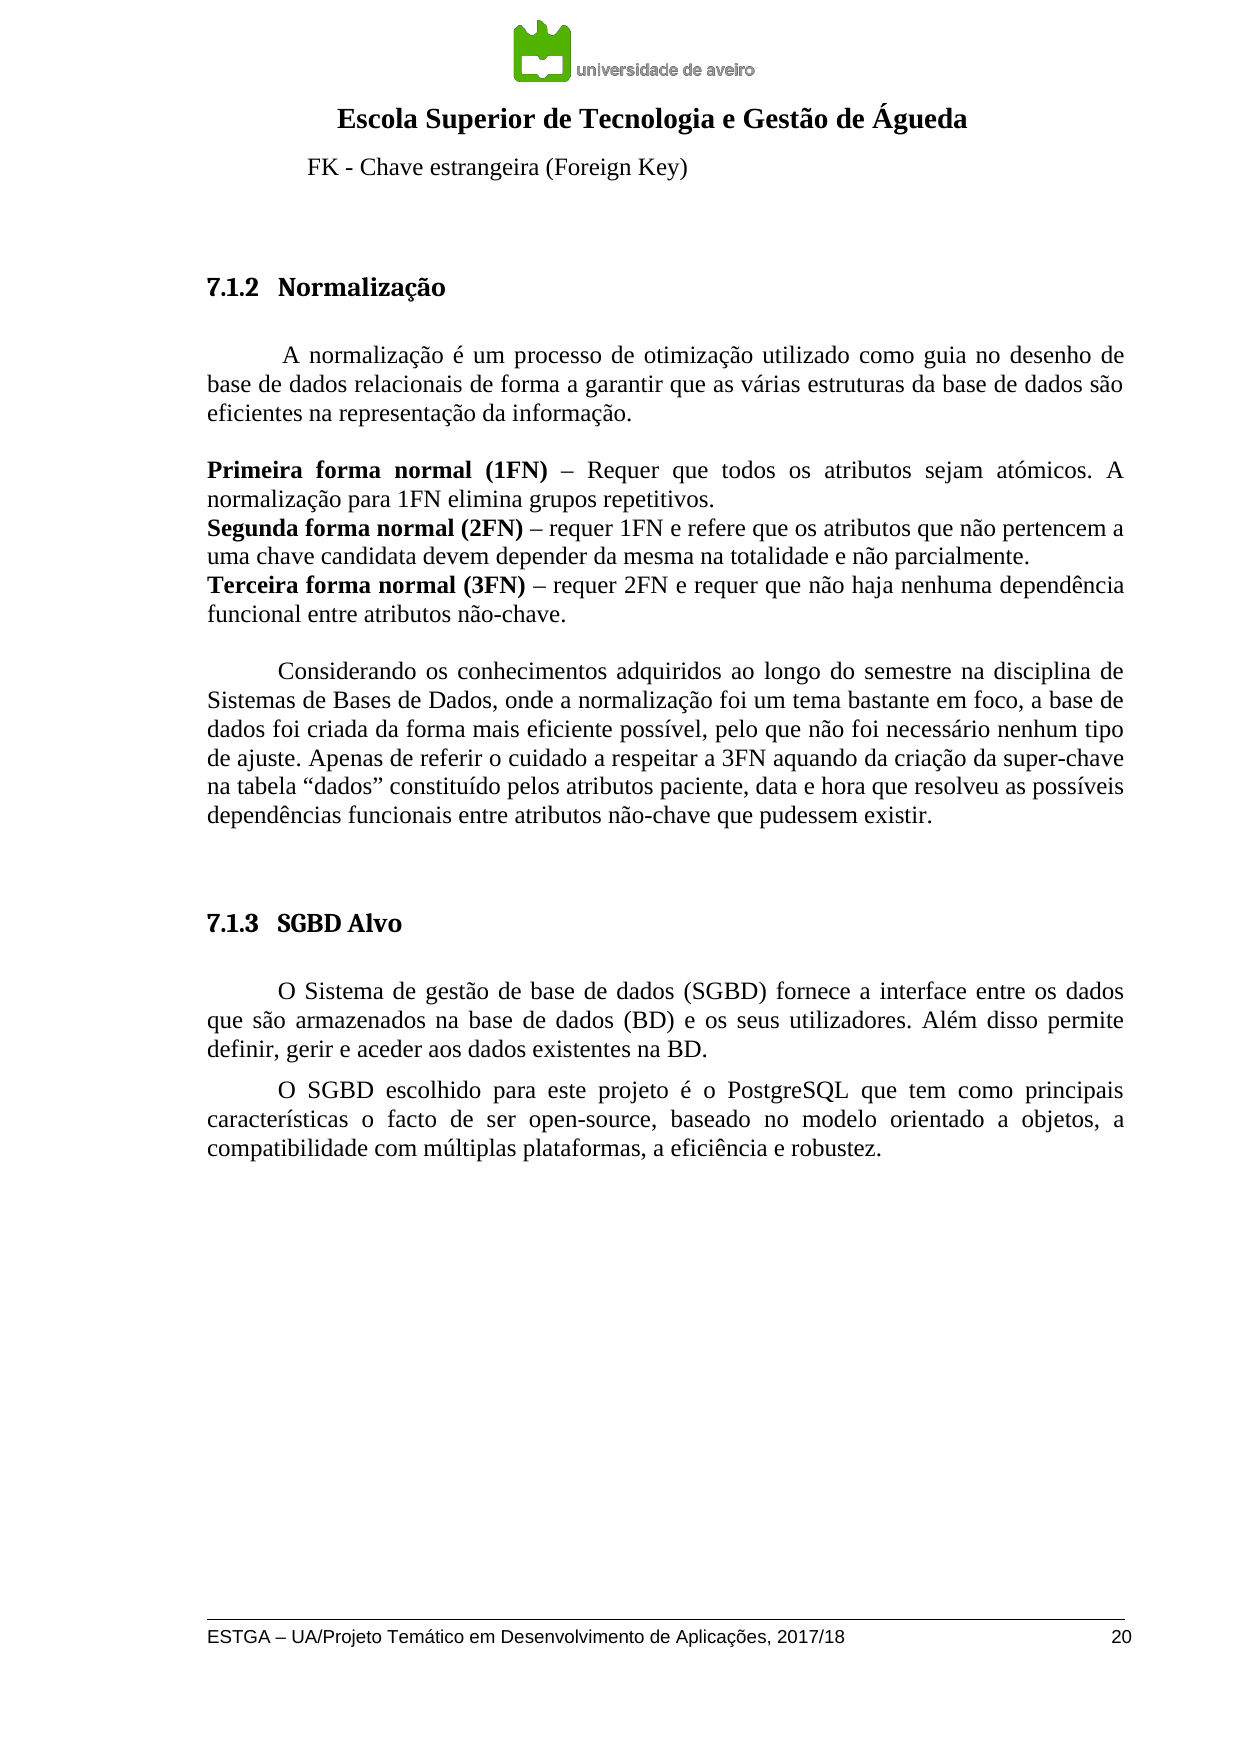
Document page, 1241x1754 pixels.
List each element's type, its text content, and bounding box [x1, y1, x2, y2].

text Primeira forma normal (1FN) – Requer que todos os atributos sejam atómicos. A normalização para 1FN elimina grupos repetitivos. [207, 455, 1125, 513]
text FK - Chave estrangeira (Foreign Key) [207, 152, 1125, 180]
text O Sistema de gestão de base de dados (SGBD) fornece a interface entre os dados que são armazenados na base de dados (BD) e os seus utilizadores. Além disso permite definir, gerir e aceder aos dados existentes na BD. [207, 976, 1125, 1063]
text Considerando os conhecimentos adquiridos ao longo do semestre na disciplina de Sistemas de Bases de Dados, onde a normalização foi um tema bastante em foco, a base de dados foi criada da forma mais eficiente possível, pelo que não foi necessário nenhum tipo de ajuste. Apenas de referir o cuidado a respeitar a 3FN aquando da criação da super-chave na tabela “dados” constituído pelos atributos paciente, data e hora que resolveu as possíveis dependências funcionais entre atributos não-chave que pudessem existir. [207, 656, 1125, 829]
subtitle Normalização [207, 272, 1125, 303]
text A normalização é um processo de otimização utilizado como guia no desenho de base de dados relacionais de forma a garantir que as várias estruturas da base de dados são eficientes na representação da informação. [207, 340, 1125, 426]
subtitle SGBD Alvo [207, 908, 1125, 939]
picture [513, 20, 764, 82]
text Segunda forma normal (2FN) – requer 1FN e refere que os atributos que não pertencem a uma chave candidata devem depender da mesma na totalidade e não parcialmente. [207, 513, 1125, 570]
text O SGBD escolhido para este projeto é o PostgreSQL que tem como principais características o facto de ser open-source, baseado no modelo orientado a objetos, a compatibilidade com múltiplas plataformas, a eficiência e robustez. [207, 1075, 1125, 1161]
text Terceira forma normal (3FN) – requer 2FN e requer que não haja nenhuma dependência funcional entre atributos não-chave. [207, 570, 1125, 628]
